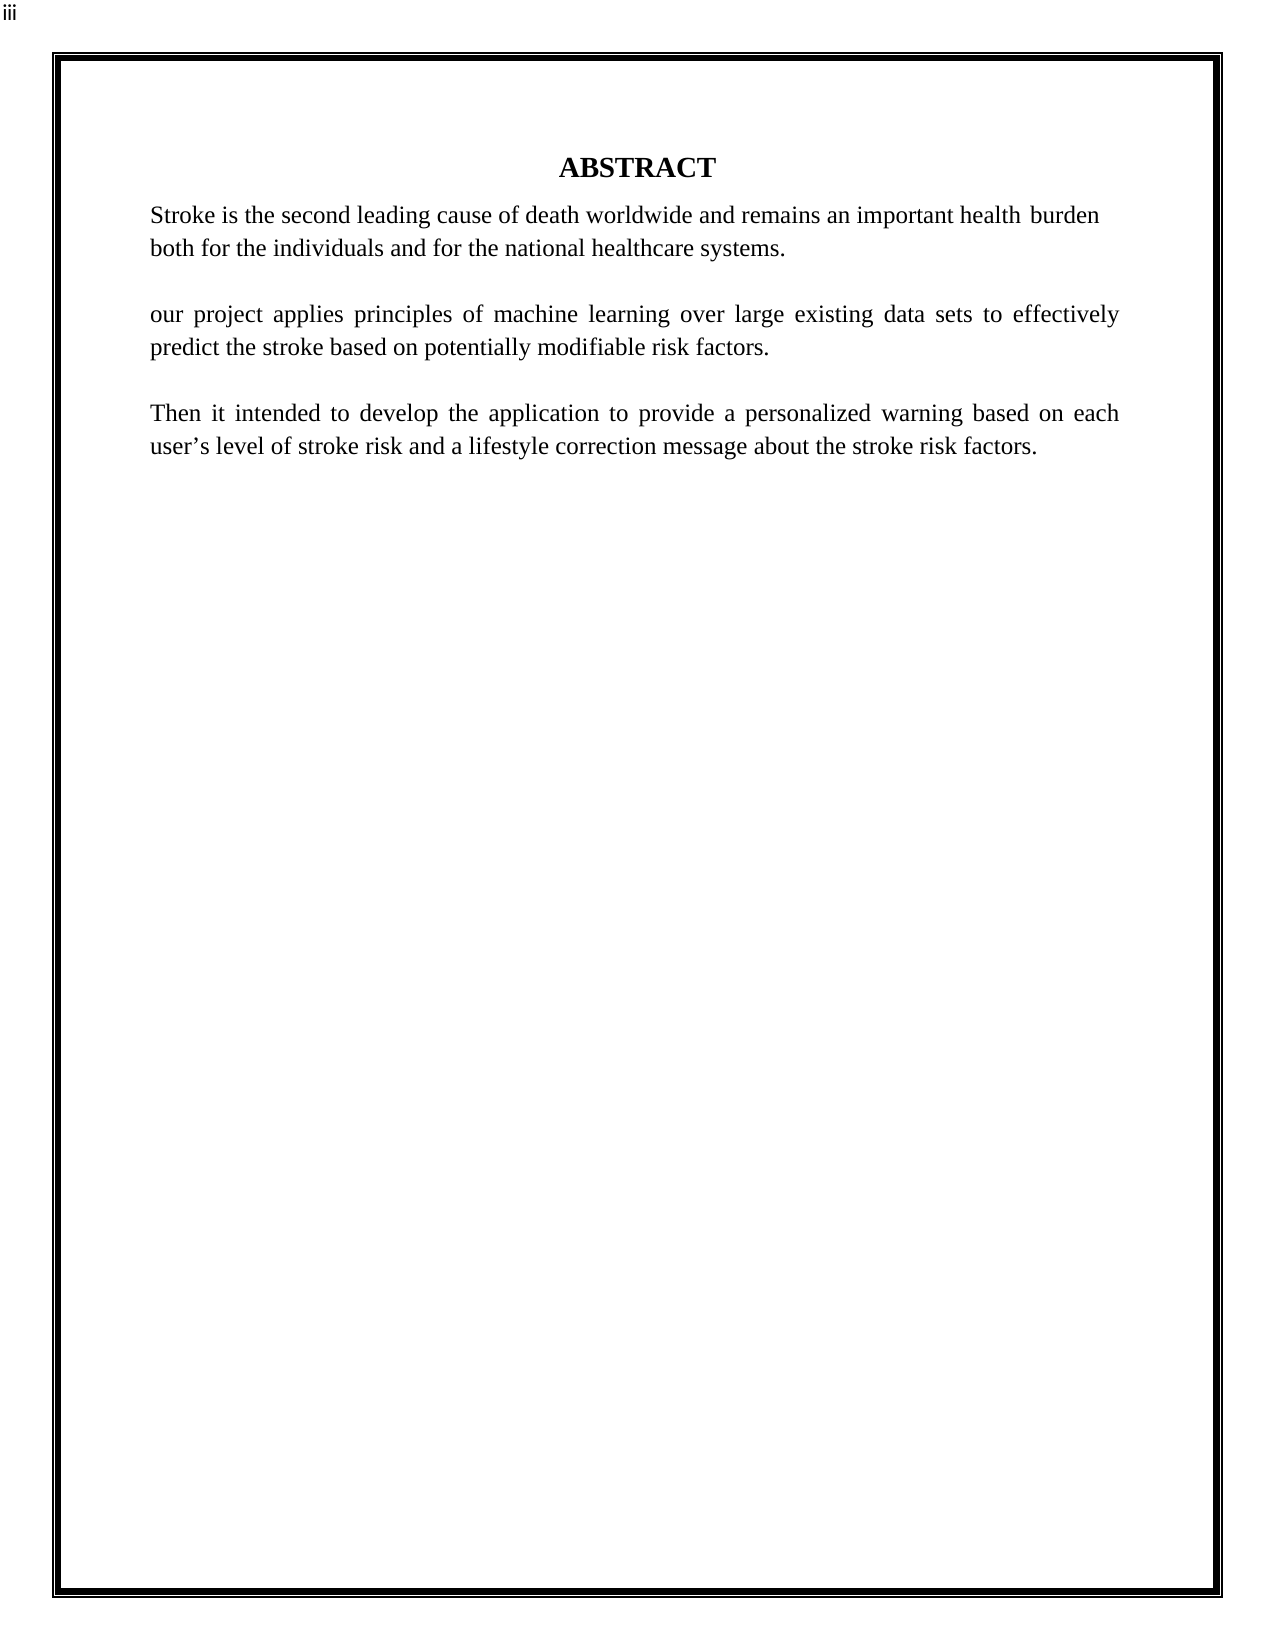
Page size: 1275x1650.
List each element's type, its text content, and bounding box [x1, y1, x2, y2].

text Then it intended to develop the application to provide a personalized warning based on each user’s level of stroke risk and a lifestyle correction message about the stroke risk factors. [150, 398, 1162, 460]
text Stroke is the second leading cause of death worldwide and remains an important health burden both for the individuals and for the national healthcare systems. [150, 200, 1142, 261]
subtitle ABSTRACT [113, 150, 1162, 183]
text our project applies principles of machine learning over large existing data sets to effectively predict the stroke based on potentially modifiable risk factors. [150, 299, 1162, 361]
